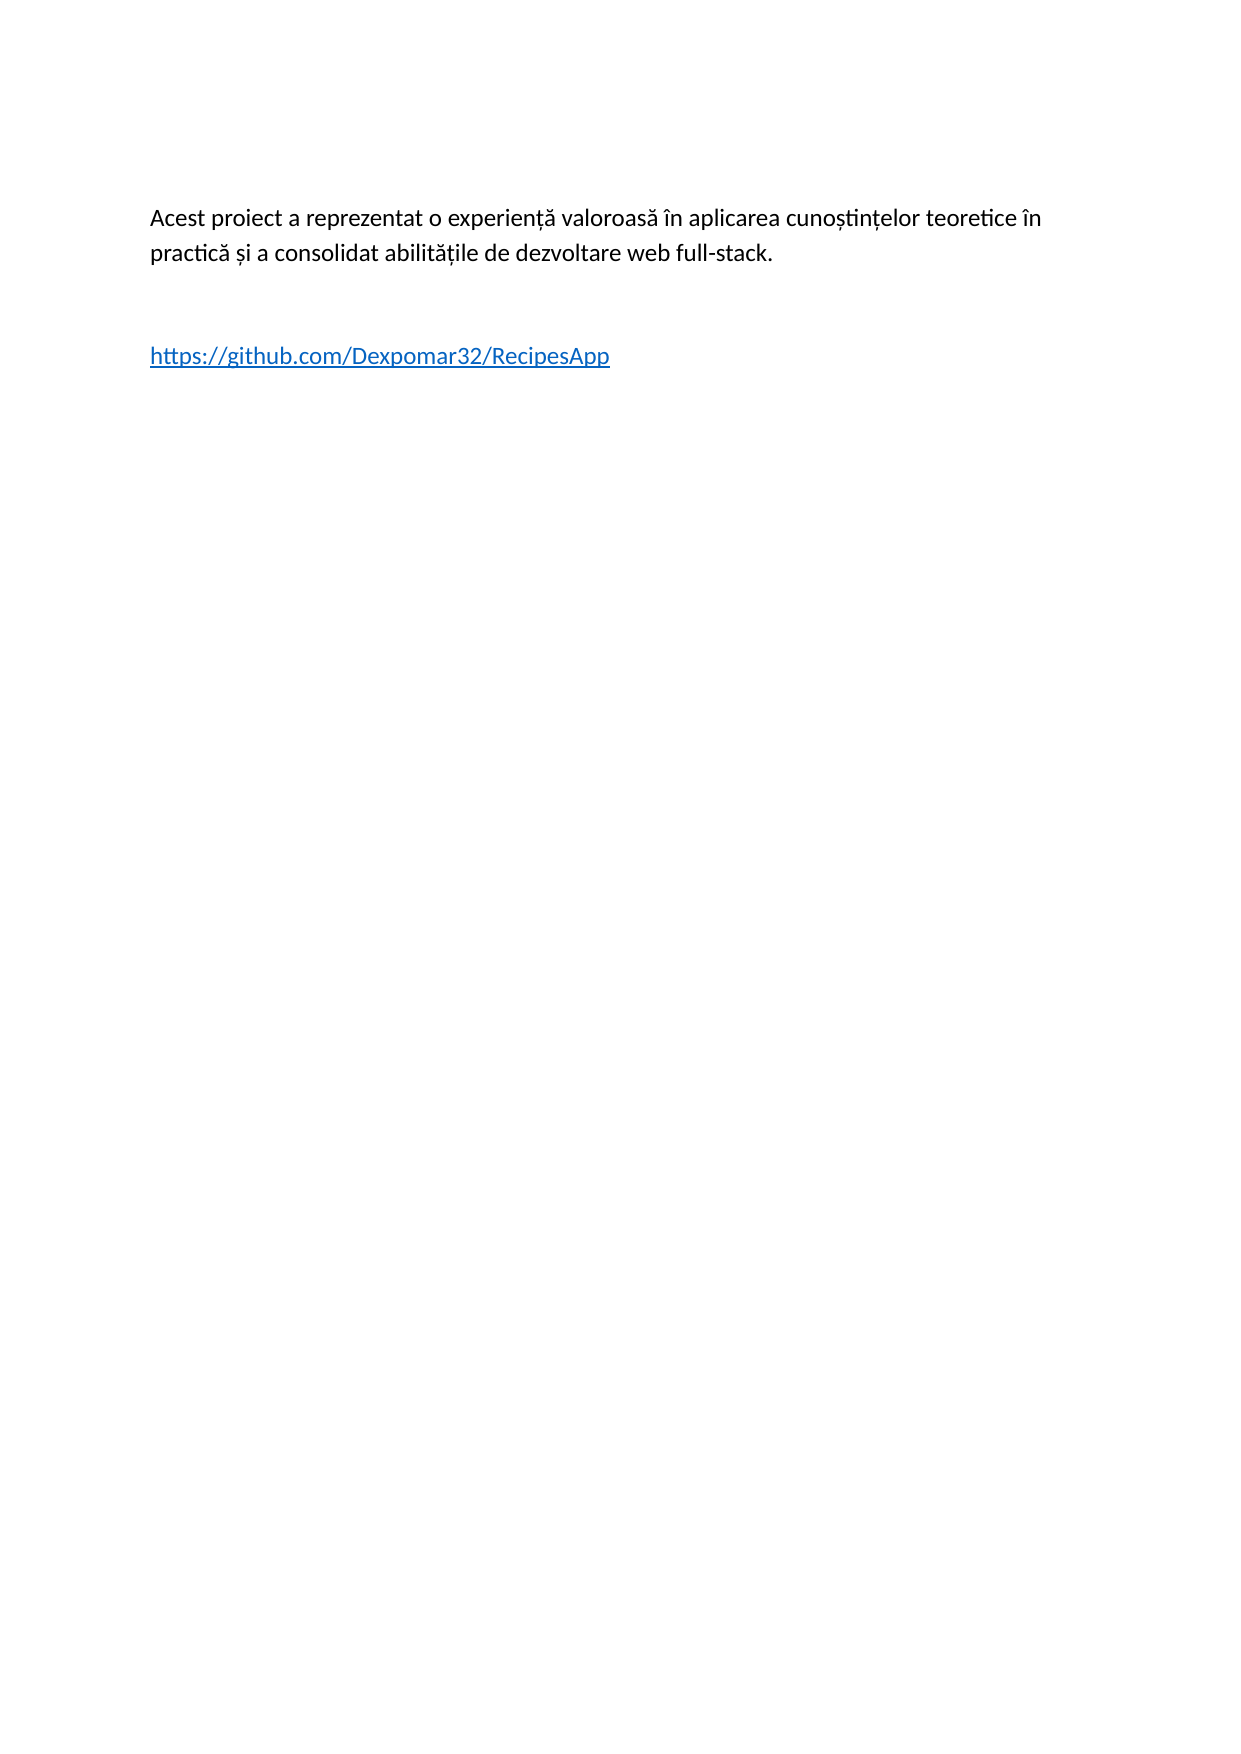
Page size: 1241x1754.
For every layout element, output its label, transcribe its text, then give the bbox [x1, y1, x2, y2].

text https://github.com/Dexpomar32/RecipesApp [150, 340, 1090, 371]
text Acest proiect a reprezentat o experiență valoroasă în aplicarea cunoștințelor teoretice în practică și a consolidat abilitățile de dezvoltare web full-stack. [150, 202, 1090, 267]
